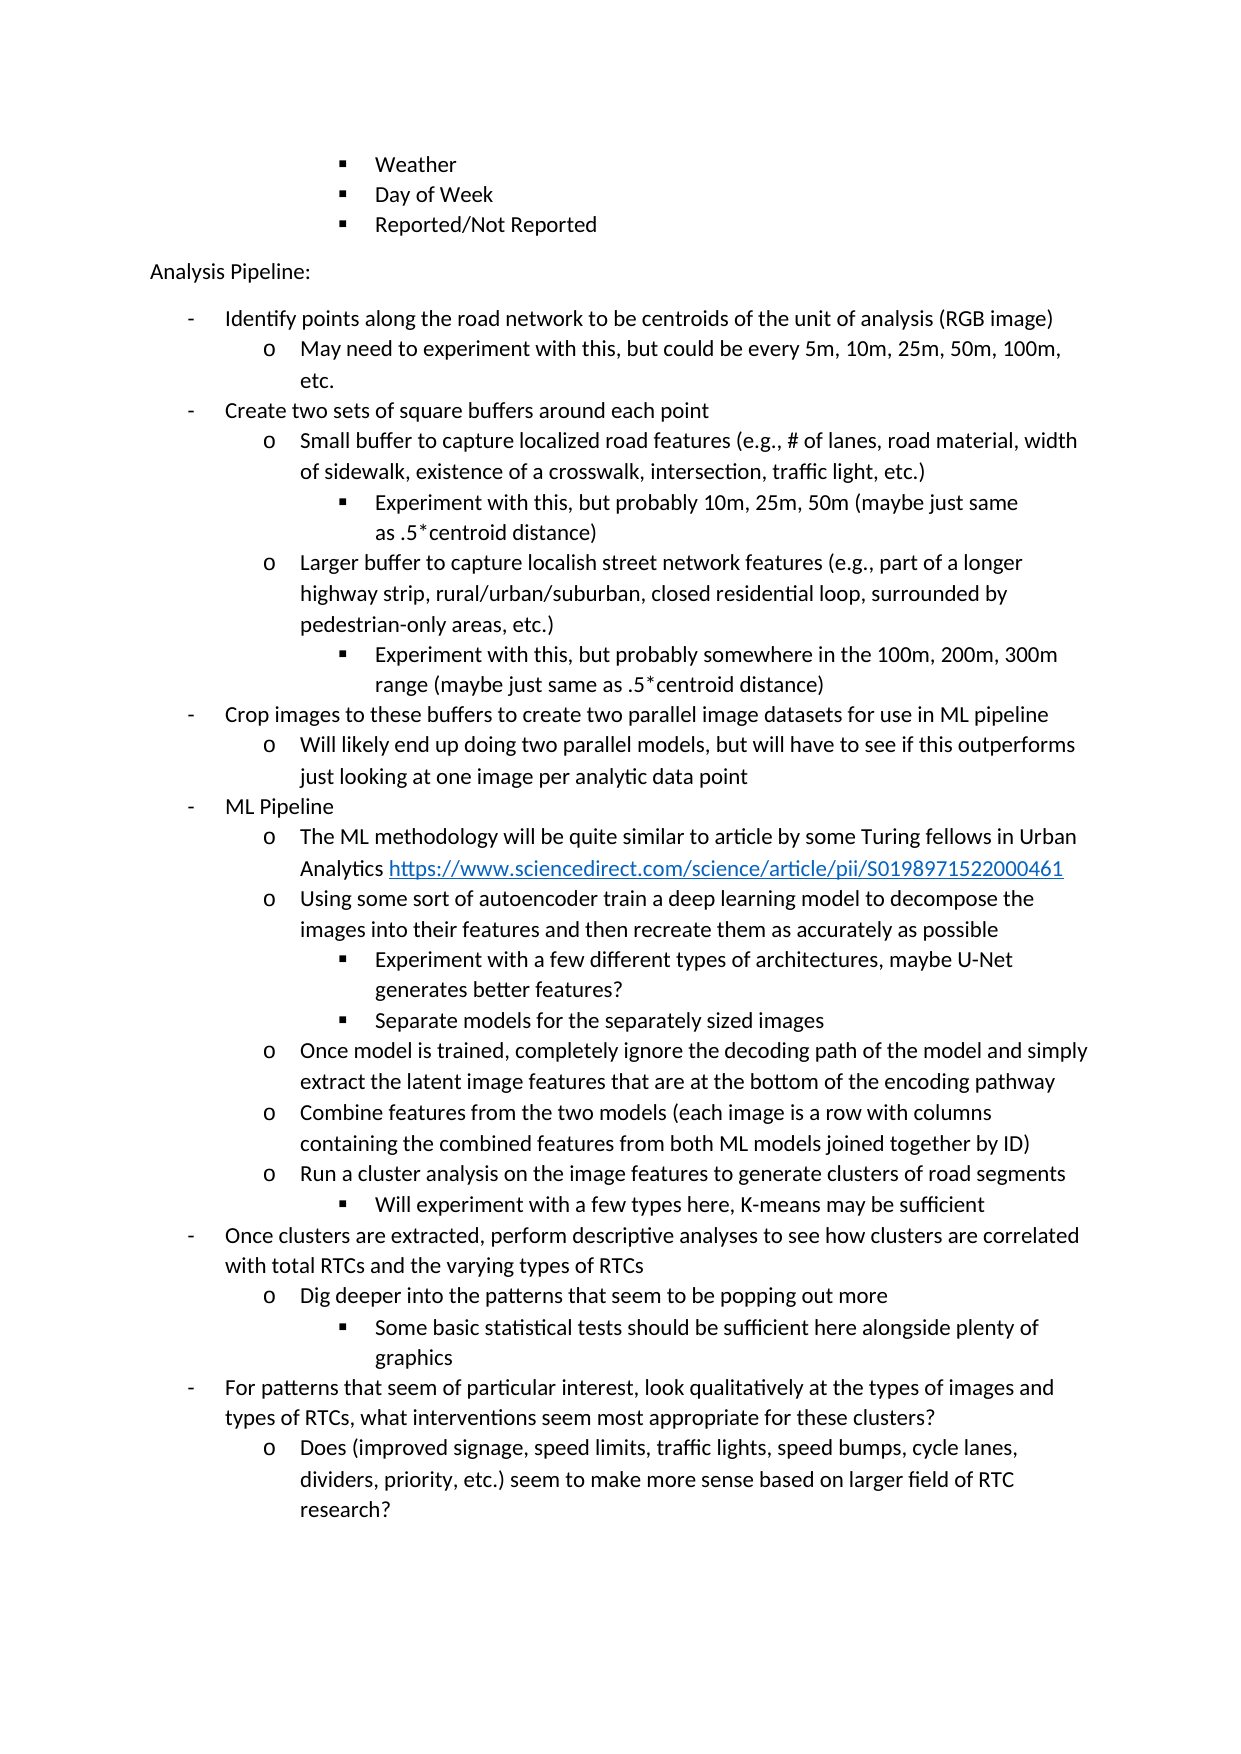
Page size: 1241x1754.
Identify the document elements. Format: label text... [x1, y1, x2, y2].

list Will experiment with a few types here, K-means may be sufficient [337, 1191, 1090, 1219]
list Weather [337, 150, 1090, 178]
list Day of Week [337, 180, 1090, 208]
list May need to experiment with this, but could be every 5m, 10m, 25m, 50m, 100m, etc. [262, 334, 1090, 394]
list Run a cluster analysis on the image features to generate clusters of road segments [262, 1159, 1090, 1188]
list Dig deeper into the patterns that seem to be popping out more [262, 1281, 1090, 1310]
list Combine features from the two models (each image is a row with columns containing the combined features from both ML models joined together by ID) [262, 1098, 1090, 1157]
list Using some sort of autoencoder train a deep learning model to decompose the images into their features and then recreate them as accurately as possible [262, 884, 1090, 943]
list Crop images to these buffers to create two parallel image datasets for use in ML pipeline [187, 700, 1090, 728]
list Experiment with this, but probably 10m, 25m, 50m (maybe just same as .5*centroid distance) [337, 488, 1090, 546]
list Once clusters are extracted, perform descriptive analyses to see how clusters are correlated with total RTCs and the varying types of RTCs [187, 1221, 1090, 1279]
list Reported/Not Reported [337, 210, 1090, 238]
list Larger buffer to capture localish street network features (e.g., part of a longer highway strip, rural/urban/suburban, closed residential loop, surrounded by pedestrian-only areas, etc.) [262, 548, 1090, 638]
list Create two sets of square buffers around each point [187, 396, 1090, 424]
list For patterns that seem of particular interest, look qualitatively at the types of images and types of RTCs, what interventions seem most appropriate for these clusters? [187, 1373, 1090, 1431]
list Small buffer to capture localized road features (e.g., # of lanes, road material, width of sidewalk, existence of a crosswalk, intersection, traffic light, etc.) [262, 426, 1090, 486]
list Will likely end up doing two parallel models, but will have to see if this outperforms just looking at one image per analytic data point [262, 731, 1090, 790]
list Separate models for the separately sized images [337, 1006, 1090, 1034]
list Identify points along the road network to be centroids of the unit of analysis (RGB image) [187, 304, 1090, 332]
list Experiment with a few different types of architectures, maybe U-Net generates better features? [337, 945, 1090, 1004]
list Does (improved signage, speed limits, traffic lights, speed bumps, cycle lanes, dividers, priority, etc.) seem to make more sense based on larger field of RTC research? [262, 1433, 1090, 1523]
list Once model is trained, completely ignore the decoding path of the model and simply extract the latent image features that are at the bottom of the encoding pathway [262, 1036, 1090, 1095]
list ML Pipeline [187, 792, 1090, 820]
list Some basic statistical tests should be sufficient here alongside plenty of graphics [337, 1313, 1090, 1371]
list Experiment with this, but probably somewhere in the 100m, 200m, 300m range (maybe just same as .5*centroid distance) [337, 640, 1090, 698]
text Analysis Pipeline: [150, 257, 1090, 285]
list The ML methodology will be quite similar to article by some Turing fellows in Urban Analytics https://www.sciencedirect.com/science/article/pii/S0198971522000461 [262, 822, 1090, 882]
